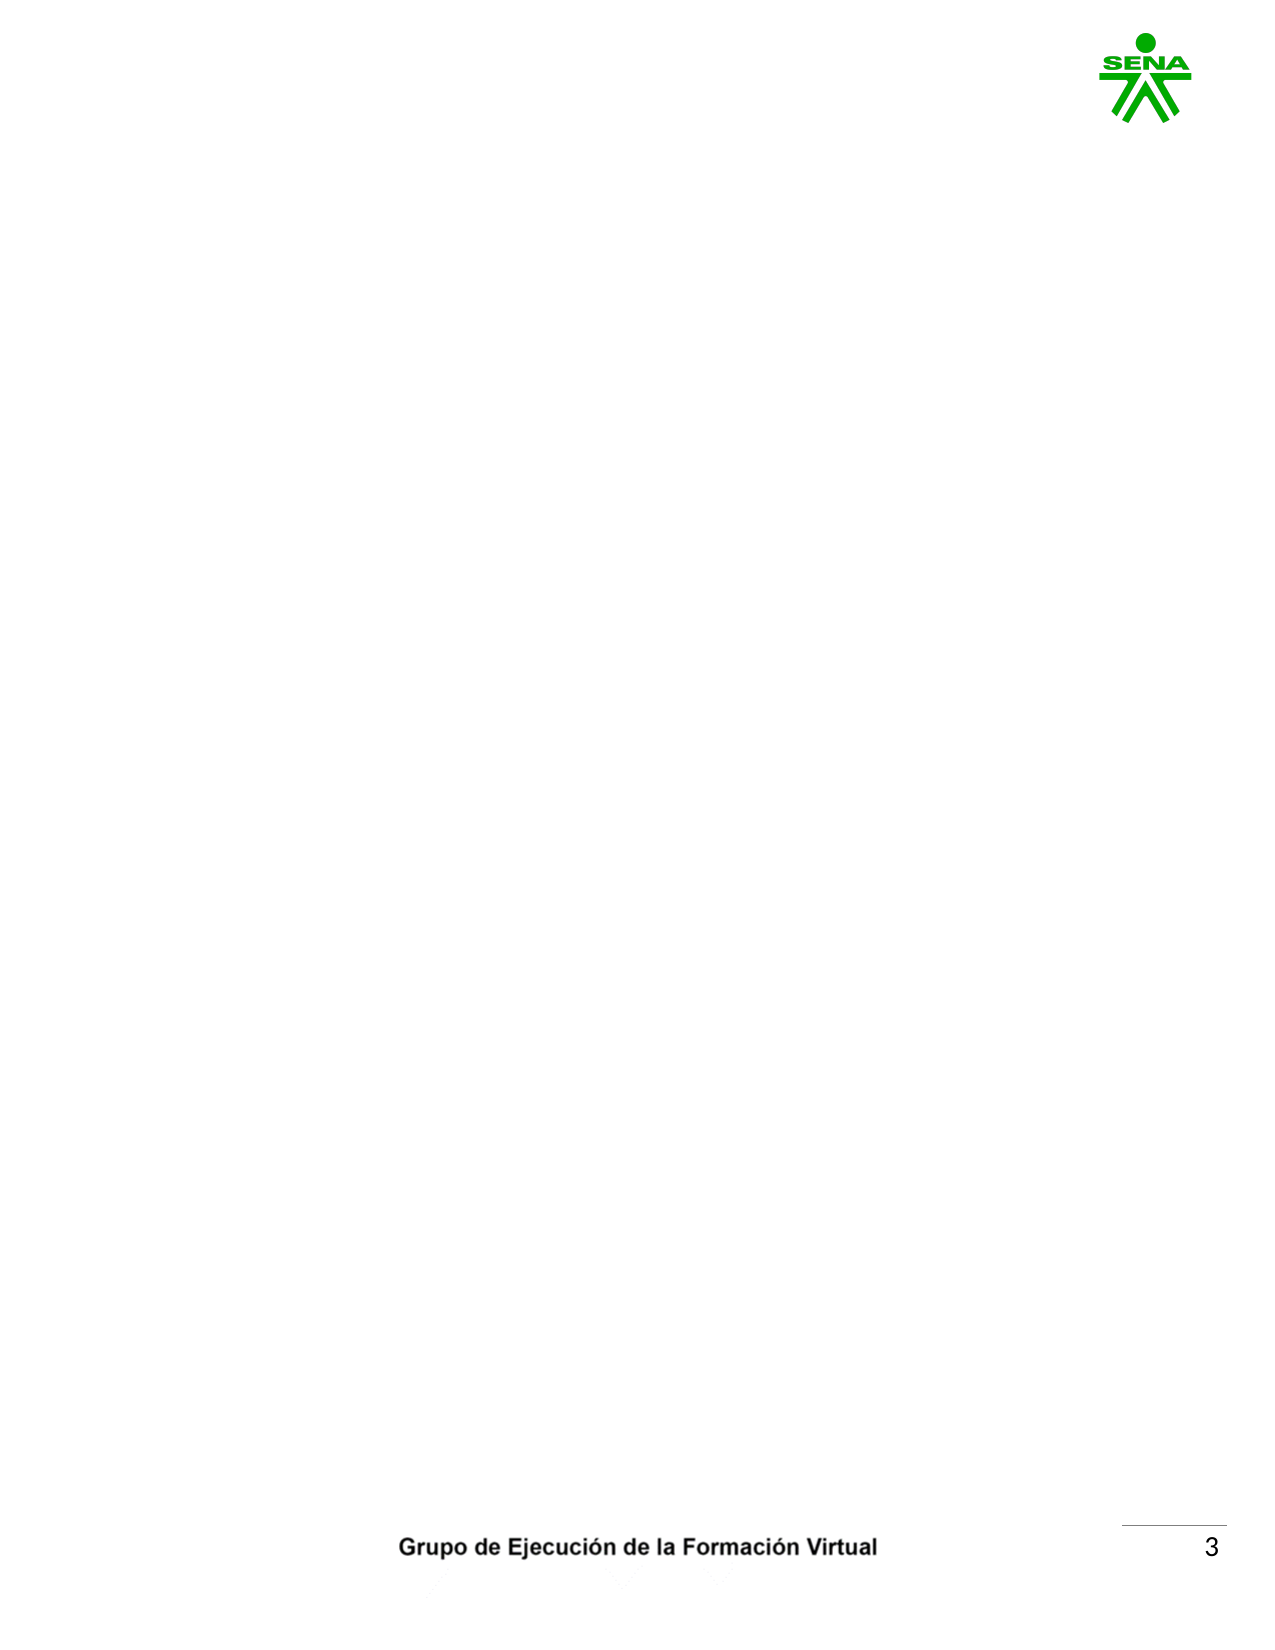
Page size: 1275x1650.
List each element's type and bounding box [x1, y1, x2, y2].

picture [0, 1486, 1275, 1598]
picture [1099, 33, 1192, 123]
